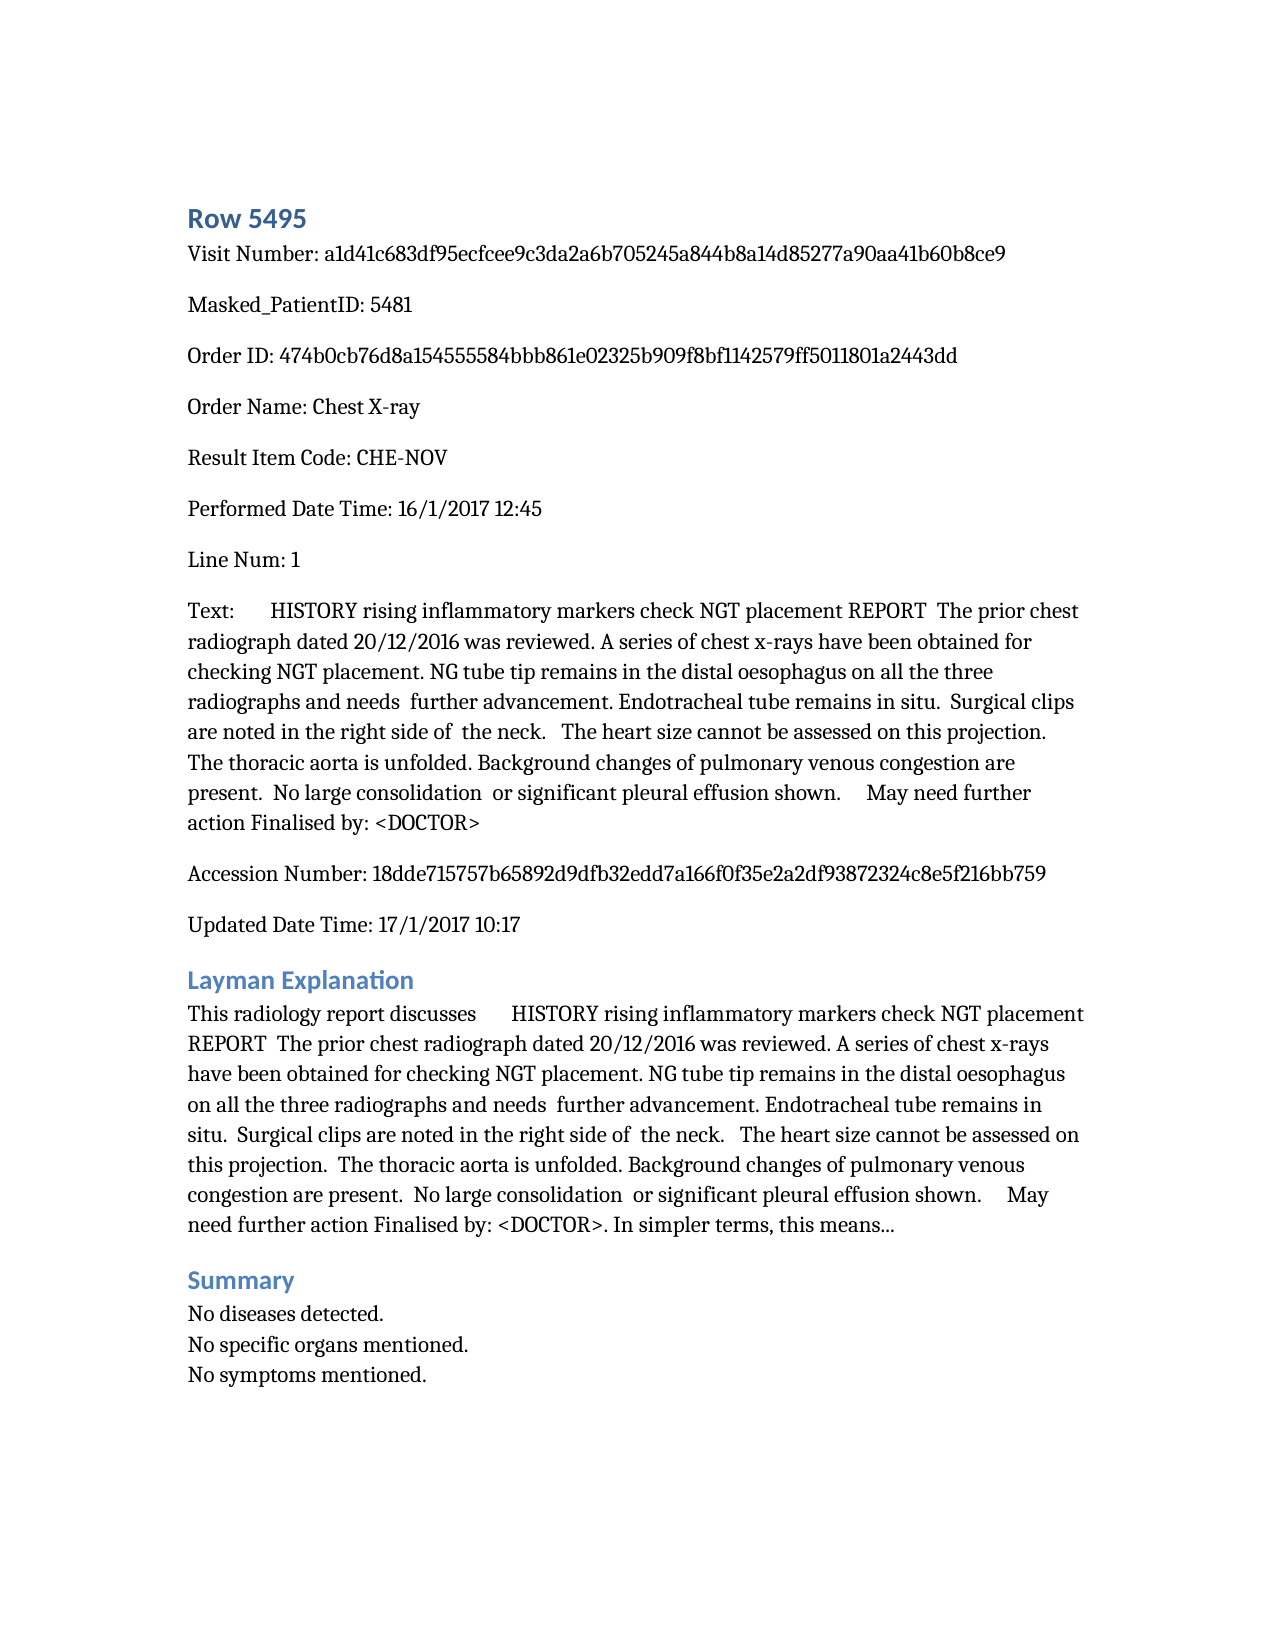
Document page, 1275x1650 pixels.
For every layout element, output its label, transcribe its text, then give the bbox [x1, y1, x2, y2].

text This radiology report discusses HISTORY rising inflammatory markers check NGT placement REPORT The prior chest radiograph dated 20/12/2016 was reviewed. A series of chest x-rays have been obtained for checking NGT placement. NG tube tip remains in the distal oesophagus on all the three radiographs and needs further advancement. Endotracheal tube remains in situ. Surgical clips are noted in the right side of the neck. The heart size cannot be assessed on this projection. The thoracic aorta is unfolded. Background changes of pulmonary venous congestion are present. No large consolidation or significant pleural effusion shown. May need further action Finalised by: <DOCTOR>. In simpler terms, this means... [187, 1001, 1087, 1238]
text Updated Date Time: 17/1/2017 10:17 [187, 912, 1087, 938]
text Result Item Code: CHE-NOV [187, 445, 1087, 471]
text Visit Number: a1d41c683df95ecfcee9c3da2a6b705245a844b8a14d85277a90aa41b60b8ce9 [187, 241, 1087, 267]
subtitle Summary [187, 1263, 1087, 1296]
text Accession Number: 18dde715757b65892d9dfb32edd7a166f0f35e2a2df93872324c8e5f216bb759 [187, 861, 1087, 887]
text Masked_PatientID: 5481 [187, 292, 1087, 318]
text Order ID: 474b0cb76d8a154555584bbb861e02325b909f8bf1142579ff5011801a2443dd [187, 343, 1087, 369]
subtitle Row 5495 [187, 200, 1087, 236]
text Text: HISTORY rising inflammatory markers check NGT placement REPORT The prior chest radiograph dated 20/12/2016 was reviewed. A series of chest x-rays have been obtained for checking NGT placement. NG tube tip remains in the distal oesophagus on all the three radiographs and needs further advancement. Endotracheal tube remains in situ. Surgical clips are noted in the right side of the neck. The heart size cannot be assessed on this projection. The thoracic aorta is unfolded. Background changes of pulmonary venous congestion are present. No large consolidation or significant pleural effusion shown. May need further action Finalised by: <DOCTOR> [187, 598, 1087, 836]
text Performed Date Time: 16/1/2017 12:45 [187, 496, 1087, 522]
text No diseases detected. No specific organs mentioned. No symptoms mentioned. [187, 1301, 1087, 1388]
subtitle Layman Explanation [187, 963, 1087, 996]
text Order Name: Chest X-ray [187, 394, 1087, 420]
text Line Num: 1 [187, 547, 1087, 573]
